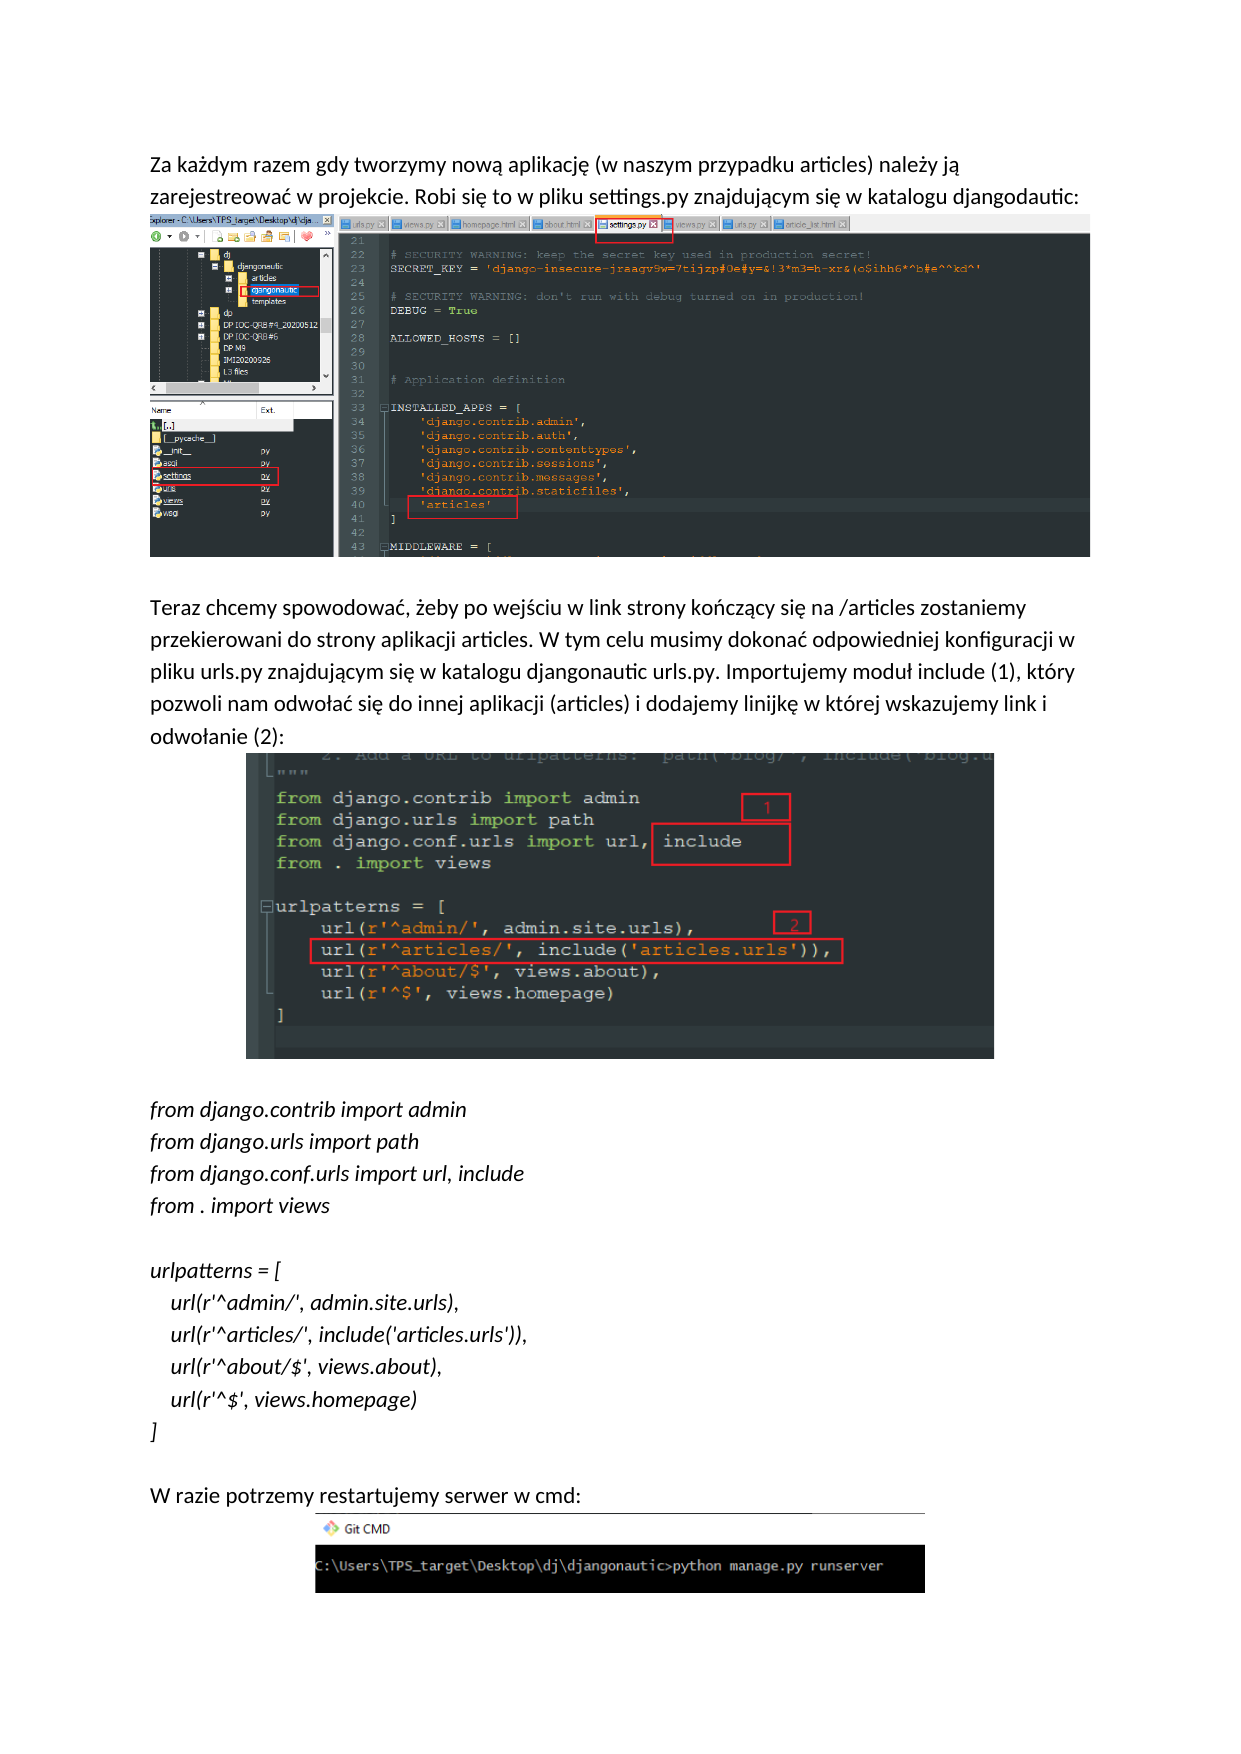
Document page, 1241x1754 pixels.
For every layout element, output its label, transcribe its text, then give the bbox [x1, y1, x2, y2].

text Teraz chcemy spowodować, żeby po wejściu w link strony kończący się na /articles zostaniemy przekierowani do strony aplikacji articles. W tym celu musimy dokonać odpowiedniej konfiguracji w pliku urls.py znajdującym się w katalogu djangonautic urls.py. Importujemy moduł include (1), który pozwoli nam odwołać się do innej aplikacji (articles) i dodajemy linijkę w której wskazujemy link i odwołanie (2): [150, 593, 1090, 750]
text from django.contrib import admin [150, 1095, 1090, 1123]
text url(r'^$', views.homepage) [150, 1385, 1090, 1413]
text W razie potrzemy restartujemy serwer w cmd: [150, 1481, 1090, 1509]
text url(r'^admin/', admin.site.urls), [150, 1288, 1090, 1316]
text from . import views [150, 1192, 1090, 1219]
text Za każdym razem gdy tworzymy nową aplikację (w naszym przypadku articles) należy ją zarejestreować w projekcie. Robi się to w pliku settings.py znajdującym się w katalogu djangodautic: [150, 150, 1090, 210]
text urlpatterns = [ [150, 1256, 1090, 1284]
picture [150, 214, 1091, 557]
text url(r'^articles/', include('articles.urls')), [150, 1320, 1090, 1348]
text from django.urls import path [150, 1127, 1090, 1155]
picture [246, 753, 995, 1059]
text url(r'^about/$', views.about), [150, 1352, 1090, 1381]
text from django.conf.urls import url, include [150, 1159, 1090, 1187]
text ] [150, 1417, 1090, 1445]
picture [315, 1513, 925, 1593]
